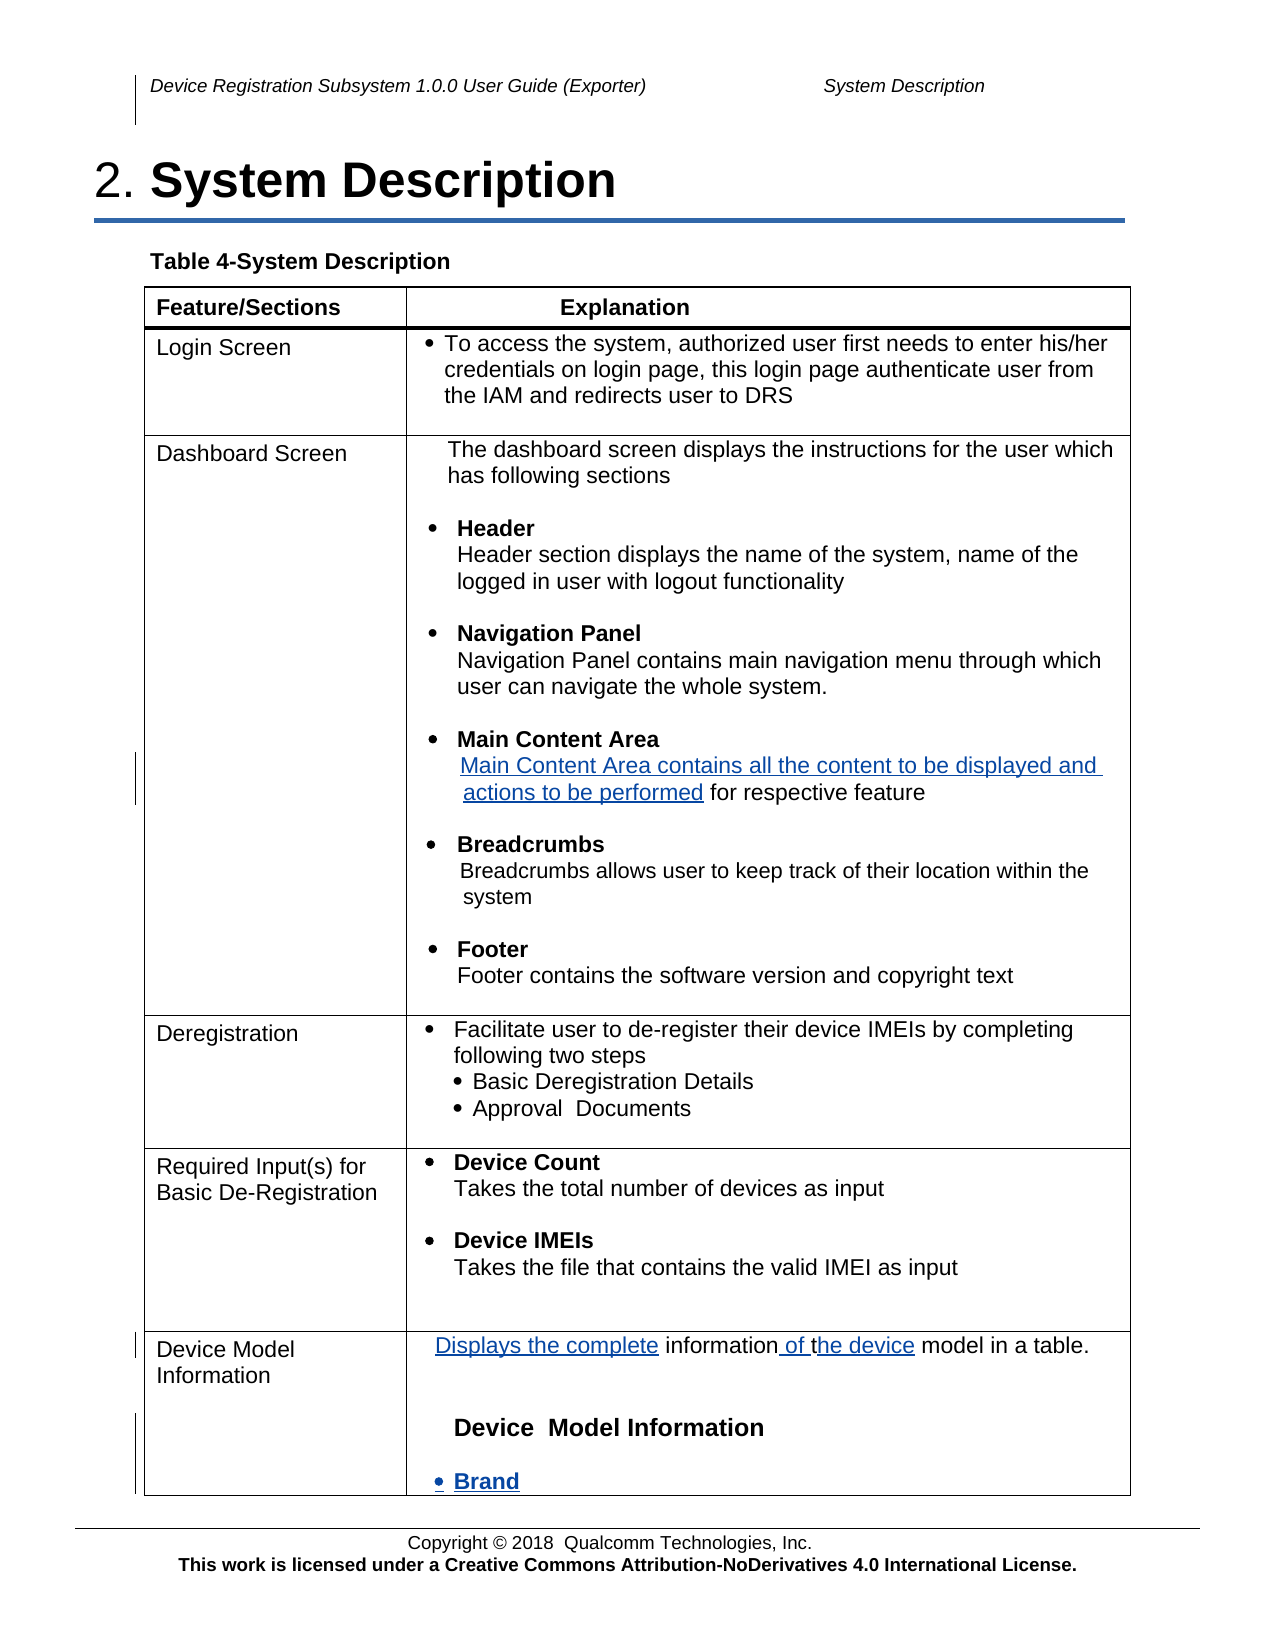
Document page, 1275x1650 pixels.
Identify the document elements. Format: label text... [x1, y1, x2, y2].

subtitle System Description [94, 150, 1125, 218]
table_cell Device Model Information [145, 1332, 406, 1494]
table_cell To access the system, authorized user first needs to enter his/her credentials on login page, this login page authenticate user from the IAM and redirects user to DRS [407, 330, 1130, 435]
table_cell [407, 1332, 1130, 1494]
table_cell Device Count Takes the total number of devices as input Device IMEIs Takes the file that contains the valid IMEI as input [407, 1149, 1130, 1331]
table_cell Login Screen [145, 330, 406, 435]
table_cell Deregistration [145, 1016, 406, 1147]
table_cell Facilitate user to de-register their device IMEIs by completing following two steps Basic Deregistration Details Approval Documents [407, 1016, 1130, 1147]
table_header Feature/Sections [145, 288, 406, 326]
table_cell The dashboard screen displays the instructions for the user which has following sections Header Header section displays the name of the system, name of the logged in user with logout functionality Navigation Panel Navigation Panel contains main navigation menu through which user can navigate the whole system. Main Content Area for respective feature Breadcrumbs Breadcrumbs allows user to keep track of their location within the system Footer Footer contains the software version and copyright text [407, 436, 1130, 1014]
table_header Explanation [407, 288, 1130, 326]
table_cell Dashboard Screen [145, 436, 406, 1014]
table_cell Required Input(s) for Basic De-Registration [145, 1149, 406, 1331]
